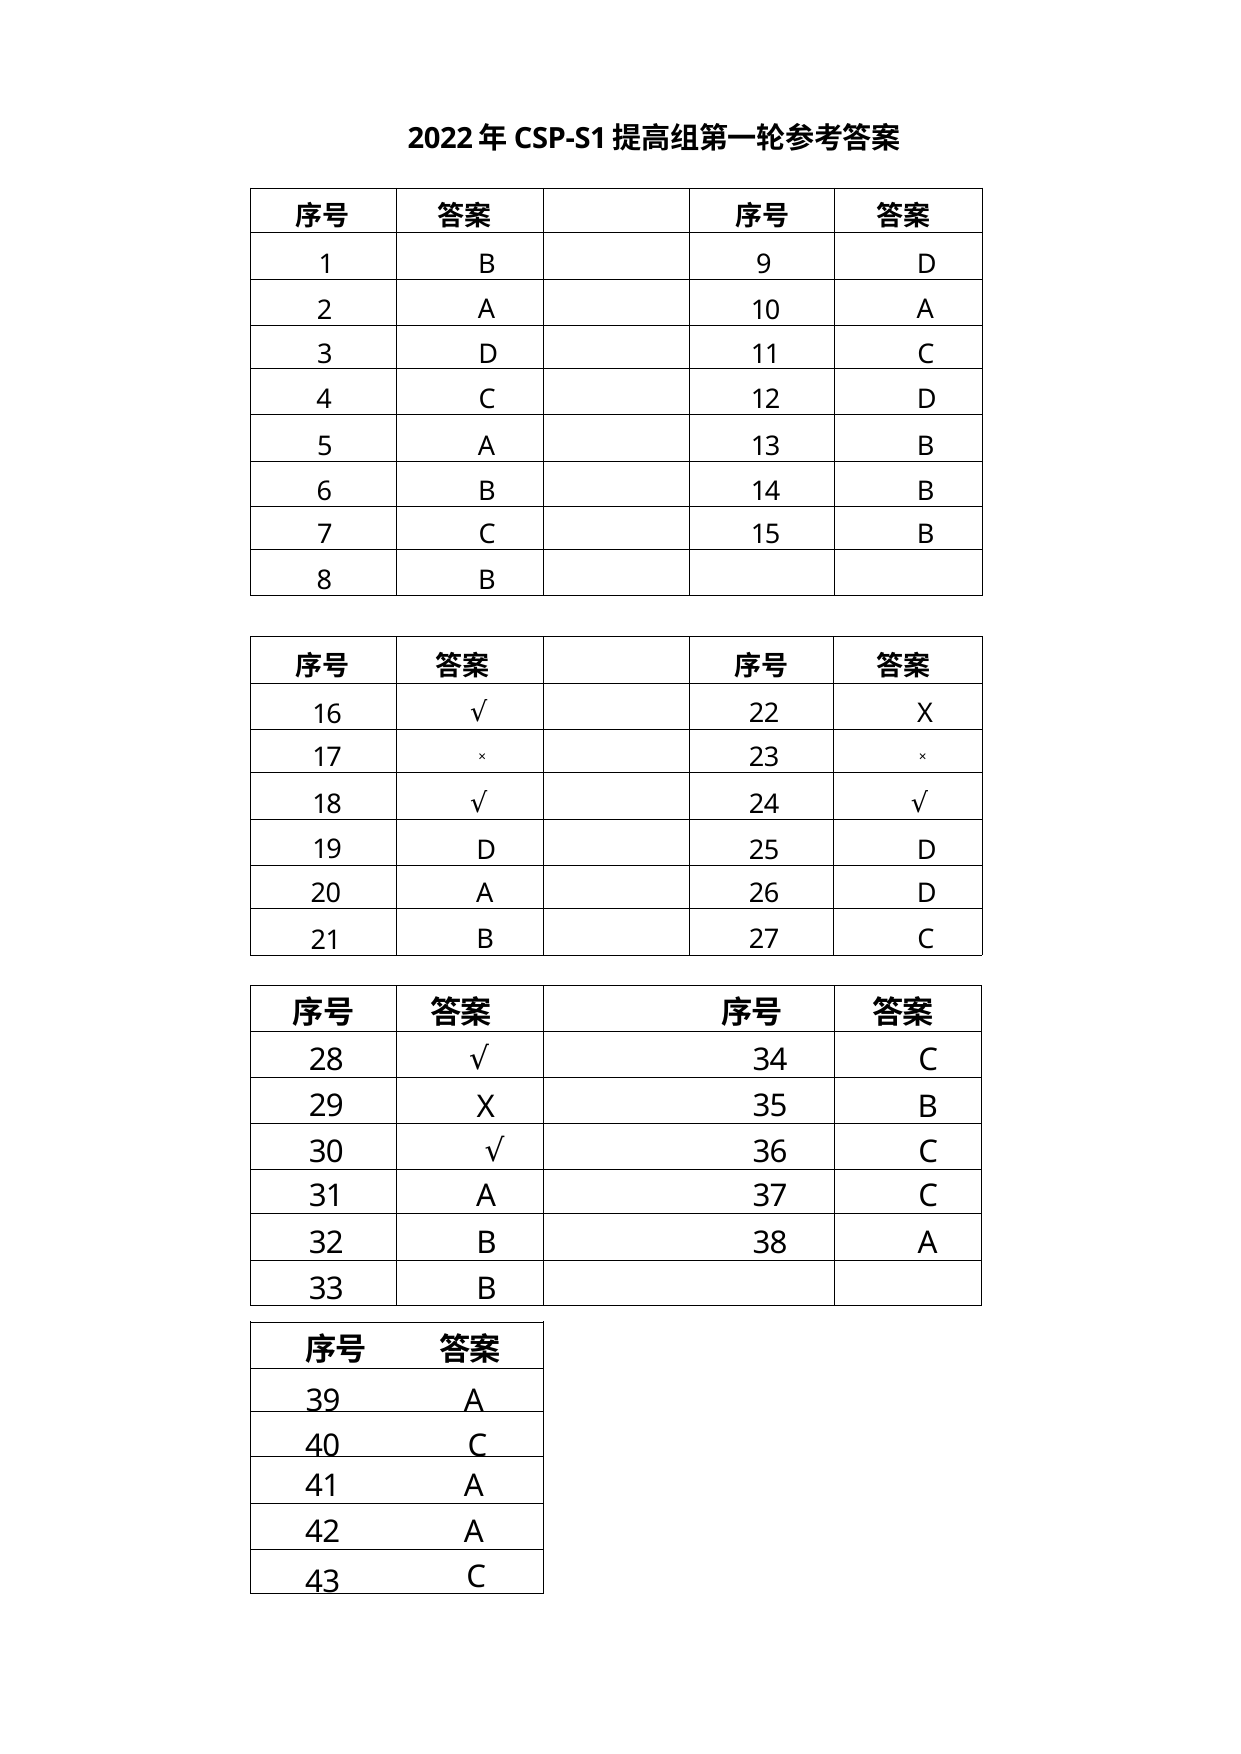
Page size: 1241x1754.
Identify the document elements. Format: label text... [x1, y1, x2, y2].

table_cell 39 [251, 1369, 402, 1411]
table_cell [544, 369, 689, 414]
table_cell B [835, 462, 982, 506]
table_cell [544, 550, 689, 595]
table_cell 10 [690, 280, 834, 325]
table_cell [835, 550, 982, 595]
table_cell C [835, 1032, 981, 1077]
table_cell B [835, 507, 982, 548]
table_header 序号 [690, 637, 833, 683]
table_cell [544, 326, 689, 368]
table_cell D [835, 369, 982, 414]
table_cell 21 [251, 909, 396, 954]
table_header 序号 [251, 986, 396, 1031]
table_cell C [834, 909, 982, 954]
table_cell 14 [690, 462, 834, 506]
table_cell B [397, 462, 543, 506]
table_cell 34 [544, 1032, 834, 1077]
table_cell 27 [690, 909, 833, 954]
table_cell D [835, 233, 982, 279]
table_cell 24 [690, 773, 833, 819]
table_cell [544, 773, 689, 819]
table_cell C [835, 326, 982, 368]
table_cell √ [397, 1032, 543, 1077]
table_cell 29 [251, 1078, 396, 1123]
table_header 序号 [251, 1323, 402, 1368]
table_cell 2 [251, 280, 396, 325]
table_cell 37 [544, 1170, 834, 1213]
table_cell √ [397, 684, 543, 728]
table_cell [690, 550, 834, 595]
table_cell D [397, 820, 543, 864]
table_cell 19 [251, 820, 396, 864]
table_cell 28 [251, 1032, 396, 1077]
table_cell 32 [251, 1214, 396, 1259]
table_cell B [835, 1078, 981, 1123]
table_header 序号 [544, 986, 834, 1031]
table_cell D [834, 820, 982, 864]
table_header 答案 [397, 637, 543, 683]
table_cell 6 [251, 462, 396, 506]
table_header 答案 [397, 189, 543, 232]
table_cell A [397, 280, 543, 325]
table_cell A [402, 1369, 543, 1411]
table_cell √ [397, 1124, 543, 1169]
text 2022年CSP-S1提高组第一轮参考答案 [407, 119, 1054, 156]
table_cell C [397, 507, 543, 548]
table_cell B [397, 550, 543, 595]
table_cell [544, 684, 689, 728]
table_cell 3 [251, 326, 396, 368]
table_cell 43 [251, 1550, 402, 1593]
table_cell C [835, 1170, 981, 1213]
table_cell D [834, 866, 982, 908]
table_cell 30 [251, 1124, 396, 1169]
table_cell C [402, 1550, 543, 1593]
table_header 答案 [835, 986, 981, 1031]
table_cell 8 [251, 550, 396, 595]
table_cell 7 [251, 507, 396, 548]
table_cell A [397, 866, 543, 908]
table_cell 41 [251, 1457, 402, 1503]
table_cell C [402, 1412, 543, 1456]
table_cell 20 [251, 866, 396, 908]
table_cell × [834, 730, 982, 772]
table_cell [544, 507, 689, 548]
table_header 序号 [690, 189, 834, 232]
table_cell [544, 820, 689, 864]
table_header 答案 [397, 986, 543, 1031]
table_cell D [397, 326, 543, 368]
table_cell B [397, 233, 543, 279]
table_cell 26 [690, 866, 833, 908]
table_cell X [397, 1078, 543, 1123]
table_cell 18 [251, 773, 396, 819]
table_cell 31 [251, 1170, 396, 1213]
table_cell B [397, 909, 543, 954]
table_cell 25 [690, 820, 833, 864]
table_cell A [397, 1170, 543, 1213]
table_header [544, 637, 689, 683]
table_cell 16 [251, 684, 396, 728]
table_cell 4 [251, 369, 396, 414]
table_cell [544, 233, 689, 279]
table_cell [544, 730, 689, 772]
table_cell A [402, 1504, 543, 1548]
table_header 答案 [402, 1323, 543, 1368]
table_cell [835, 1261, 981, 1305]
table_cell A [835, 280, 982, 325]
table_cell [544, 462, 689, 506]
table_cell [544, 909, 689, 954]
table_cell A [397, 415, 543, 461]
table_cell A [835, 1214, 981, 1259]
table_cell 1 [251, 233, 396, 279]
table_cell [544, 866, 689, 908]
table_cell C [835, 1124, 981, 1169]
table_cell [544, 415, 689, 461]
table_header 序号 [251, 189, 396, 232]
table_cell 5 [251, 415, 396, 461]
table_cell B [397, 1261, 543, 1305]
table_cell 40 [251, 1412, 402, 1456]
table_cell 22 [690, 684, 833, 728]
table_cell 36 [544, 1124, 834, 1169]
table_cell 23 [690, 730, 833, 772]
table_header 答案 [834, 637, 982, 683]
table_cell 38 [544, 1214, 834, 1259]
table_cell 15 [690, 507, 834, 548]
table_cell 13 [690, 415, 834, 461]
table_cell 17 [251, 730, 396, 772]
table_cell 42 [251, 1504, 402, 1548]
table_header 答案 [835, 189, 982, 232]
table_cell √ [397, 773, 543, 819]
table_header [544, 189, 689, 232]
table_cell √ [834, 773, 982, 819]
table_cell 11 [690, 326, 834, 368]
table_cell 12 [690, 369, 834, 414]
table_cell 33 [251, 1261, 396, 1305]
table_cell 35 [544, 1078, 834, 1123]
table_cell C [397, 369, 543, 414]
table_cell X [834, 684, 982, 728]
table_cell × [397, 730, 543, 772]
table_cell [544, 1261, 834, 1305]
table_cell B [835, 415, 982, 461]
table_cell 9 [690, 233, 834, 279]
table_header 序号 [251, 637, 396, 683]
table_cell [544, 280, 689, 325]
table_cell B [397, 1214, 543, 1259]
table_cell A [402, 1457, 543, 1503]
